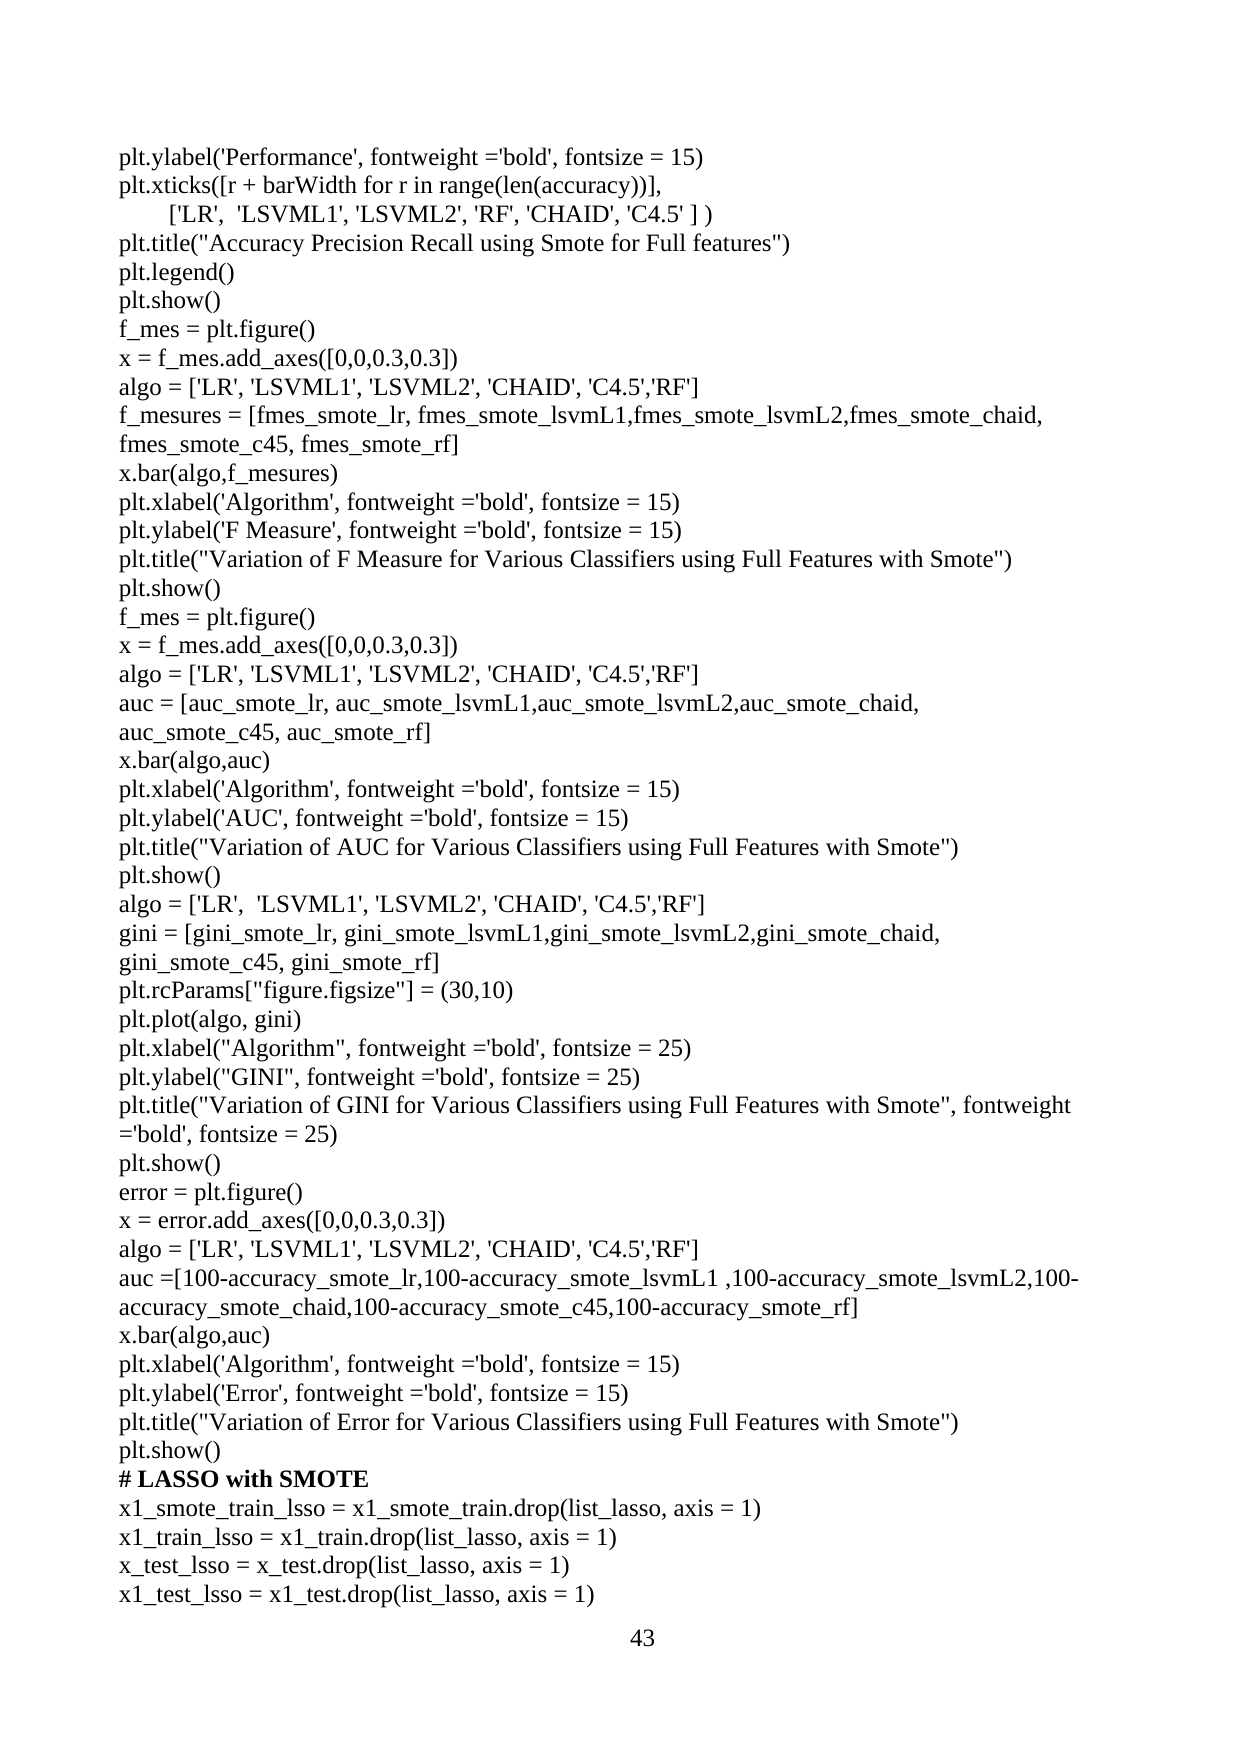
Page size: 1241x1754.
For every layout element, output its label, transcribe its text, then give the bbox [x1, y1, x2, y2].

text plt.show() [119, 1148, 1087, 1177]
text plt.ylabel('F Measure', fontweight ='bold', fontsize = 15) [119, 515, 1087, 544]
text f_mesures = [fmes_smote_lr, fmes_smote_lsvmL1,fmes_smote_lsvmL2,fmes_smote_chaid, fmes_smote_c45, fmes_smote_rf] [119, 400, 1087, 458]
text plt.show() [119, 285, 1087, 314]
text plt.xlabel('Algorithm', fontweight ='bold', fontsize = 15) [119, 487, 1087, 515]
text plt.ylabel('Performance', fontweight ='bold', fontsize = 15) [119, 142, 1087, 170]
text x = f_mes.add_axes([0,0,0.3,0.3]) [119, 630, 1087, 659]
text plt.xticks([r + barWidth for r in range(len(accuracy))], [119, 170, 1087, 199]
text plt.title("Variation of F Measure for Various Classifiers using Full Features with Smote") [119, 544, 1087, 573]
text plt.rcParams["figure.figsize"] = (30,10) [119, 975, 1087, 1004]
text x1_test_lsso = x1_test.drop(list_lasso, axis = 1) [119, 1579, 1087, 1608]
text error = plt.figure() [119, 1177, 1087, 1205]
text algo = ['LR', 'LSVML1', 'LSVML2', 'CHAID', 'C4.5','RF'] [119, 659, 1087, 688]
text plt.show() [119, 573, 1087, 602]
text algo = ['LR', 'LSVML1', 'LSVML2', 'CHAID', 'C4.5','RF'] [119, 889, 1087, 918]
text x = error.add_axes([0,0,0.3,0.3]) [119, 1205, 1087, 1234]
text x.bar(algo,f_mesures) [119, 458, 1087, 487]
text ['LR', 'LSVML1', 'LSVML2', 'RF', 'CHAID', 'C4.5' ] ) [119, 199, 1087, 228]
text x_test_lsso = x_test.drop(list_lasso, axis = 1) [119, 1550, 1087, 1579]
text plt.title("Variation of Error for Various Classifiers using Full Features with Smote") [119, 1407, 1087, 1435]
text x.bar(algo,auc) [119, 1320, 1087, 1349]
text x = f_mes.add_axes([0,0,0.3,0.3]) [119, 343, 1087, 372]
text plt.title("Accuracy Precision Recall using Smote for Full features") [119, 228, 1087, 257]
text x1_train_lsso = x1_train.drop(list_lasso, axis = 1) [119, 1522, 1087, 1550]
text x1_smote_train_lsso = x1_smote_train.drop(list_lasso, axis = 1) [119, 1493, 1087, 1522]
text # LASSO with SMOTE [119, 1464, 1087, 1493]
text auc = [auc_smote_lr, auc_smote_lsvmL1,auc_smote_lsvmL2,auc_smote_chaid, auc_smote_c45, auc_smote_rf] [119, 688, 1087, 745]
text f_mes = plt.figure() [119, 602, 1087, 630]
text f_mes = plt.figure() [119, 314, 1087, 343]
text plt.ylabel('Error', fontweight ='bold', fontsize = 15) [119, 1378, 1087, 1407]
text plt.legend() [119, 257, 1087, 285]
text plt.show() [119, 860, 1087, 889]
text plt.xlabel('Algorithm', fontweight ='bold', fontsize = 15) [119, 774, 1087, 803]
text algo = ['LR', 'LSVML1', 'LSVML2', 'CHAID', 'C4.5','RF'] [119, 1234, 1087, 1263]
text plt.xlabel('Algorithm', fontweight ='bold', fontsize = 15) [119, 1349, 1087, 1378]
text gini = [gini_smote_lr, gini_smote_lsvmL1,gini_smote_lsvmL2,gini_smote_chaid, gini_smote_c45, gini_smote_rf] [119, 918, 1087, 975]
text plt.ylabel("GINI", fontweight ='bold', fontsize = 25) [119, 1062, 1087, 1090]
text x.bar(algo,auc) [119, 745, 1087, 774]
text plt.xlabel("Algorithm", fontweight ='bold', fontsize = 25) [119, 1033, 1087, 1062]
text algo = ['LR', 'LSVML1', 'LSVML2', 'CHAID', 'C4.5','RF'] [119, 372, 1087, 400]
text plt.title("Variation of AUC for Various Classifiers using Full Features with Smote") [119, 832, 1087, 860]
text plt.title("Variation of GINI for Various Classifiers using Full Features with Smote", fontweight ='bold', fontsize = 25) [119, 1090, 1087, 1148]
text plt.plot(algo, gini) [119, 1004, 1087, 1033]
text auc =[100-accuracy_smote_lr,100-accuracy_smote_lsvmL1 ,100-accuracy_smote_lsvmL2,100-accuracy_smote_chaid,100-accuracy_smote_c45,100-accuracy_smote_rf] [119, 1263, 1087, 1320]
text plt.show() [119, 1435, 1087, 1464]
text plt.ylabel('AUC', fontweight ='bold', fontsize = 15) [119, 803, 1087, 832]
